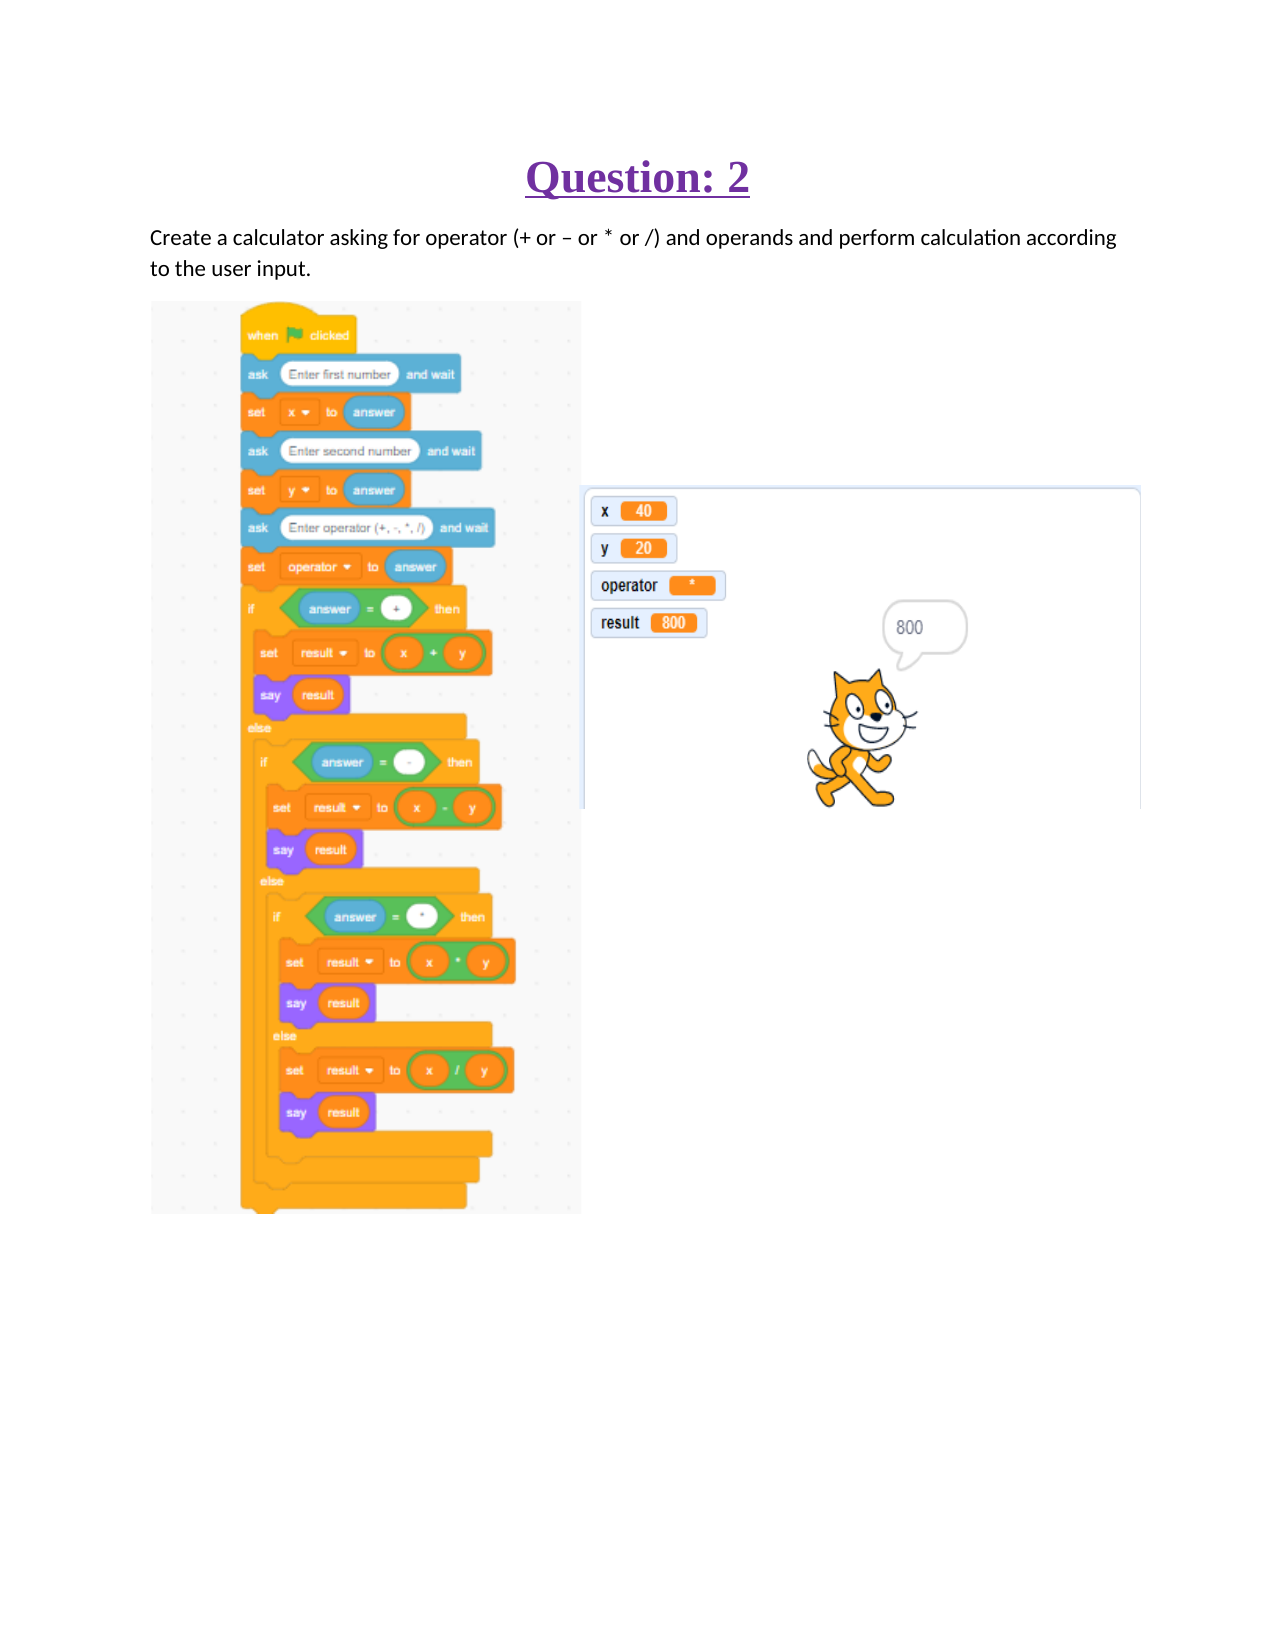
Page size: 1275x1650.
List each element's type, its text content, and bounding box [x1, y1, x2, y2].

picture [150, 301, 1141, 1211]
text Question: 2 [150, 150, 1125, 203]
text Create a calculator asking for operator (+ or – or * or /) and operands and perform calculation according to the user input. [150, 223, 1125, 282]
